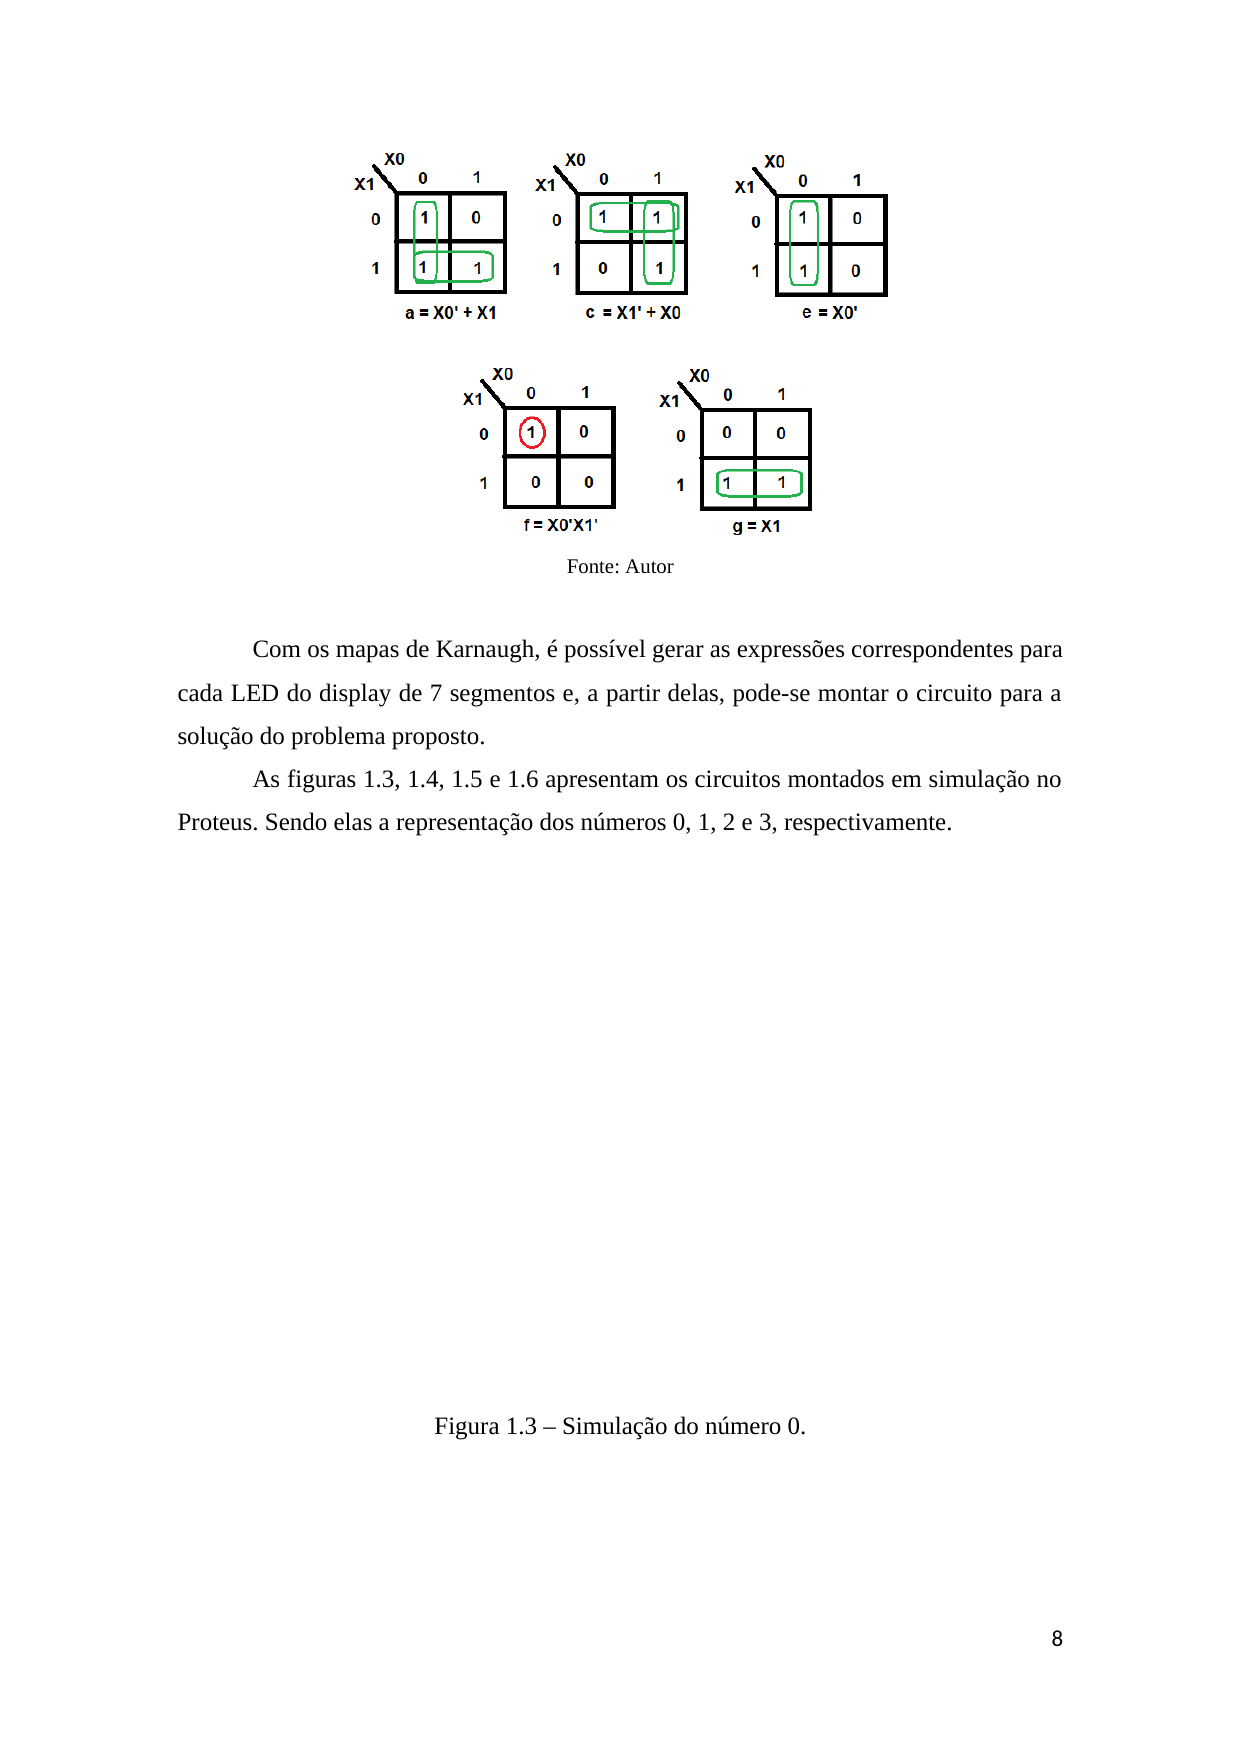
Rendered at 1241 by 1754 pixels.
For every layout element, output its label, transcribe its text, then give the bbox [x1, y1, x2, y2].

table_header Figura 1.3 – Simulação do número 0. [177, 1411, 1063, 1453]
table_cell Fonte: Autor [177, 554, 1063, 591]
text Com os mapas de Karnaugh, é possível gerar as expressões correspondentes para cada LED do display de 7 segmentos e, a partir delas, pode-se montar o circuito para a solução do problema proposto. [177, 634, 1063, 749]
picture [346, 147, 894, 541]
text As figuras 1.3, 1.4, 1.5 e 1.6 apresentam os circuitos montados em simulação no Proteus. Sendo elas a representação dos números 0, 1, 2 e 3, respectivamente. [177, 764, 1063, 836]
table_cell [177, 148, 1063, 554]
